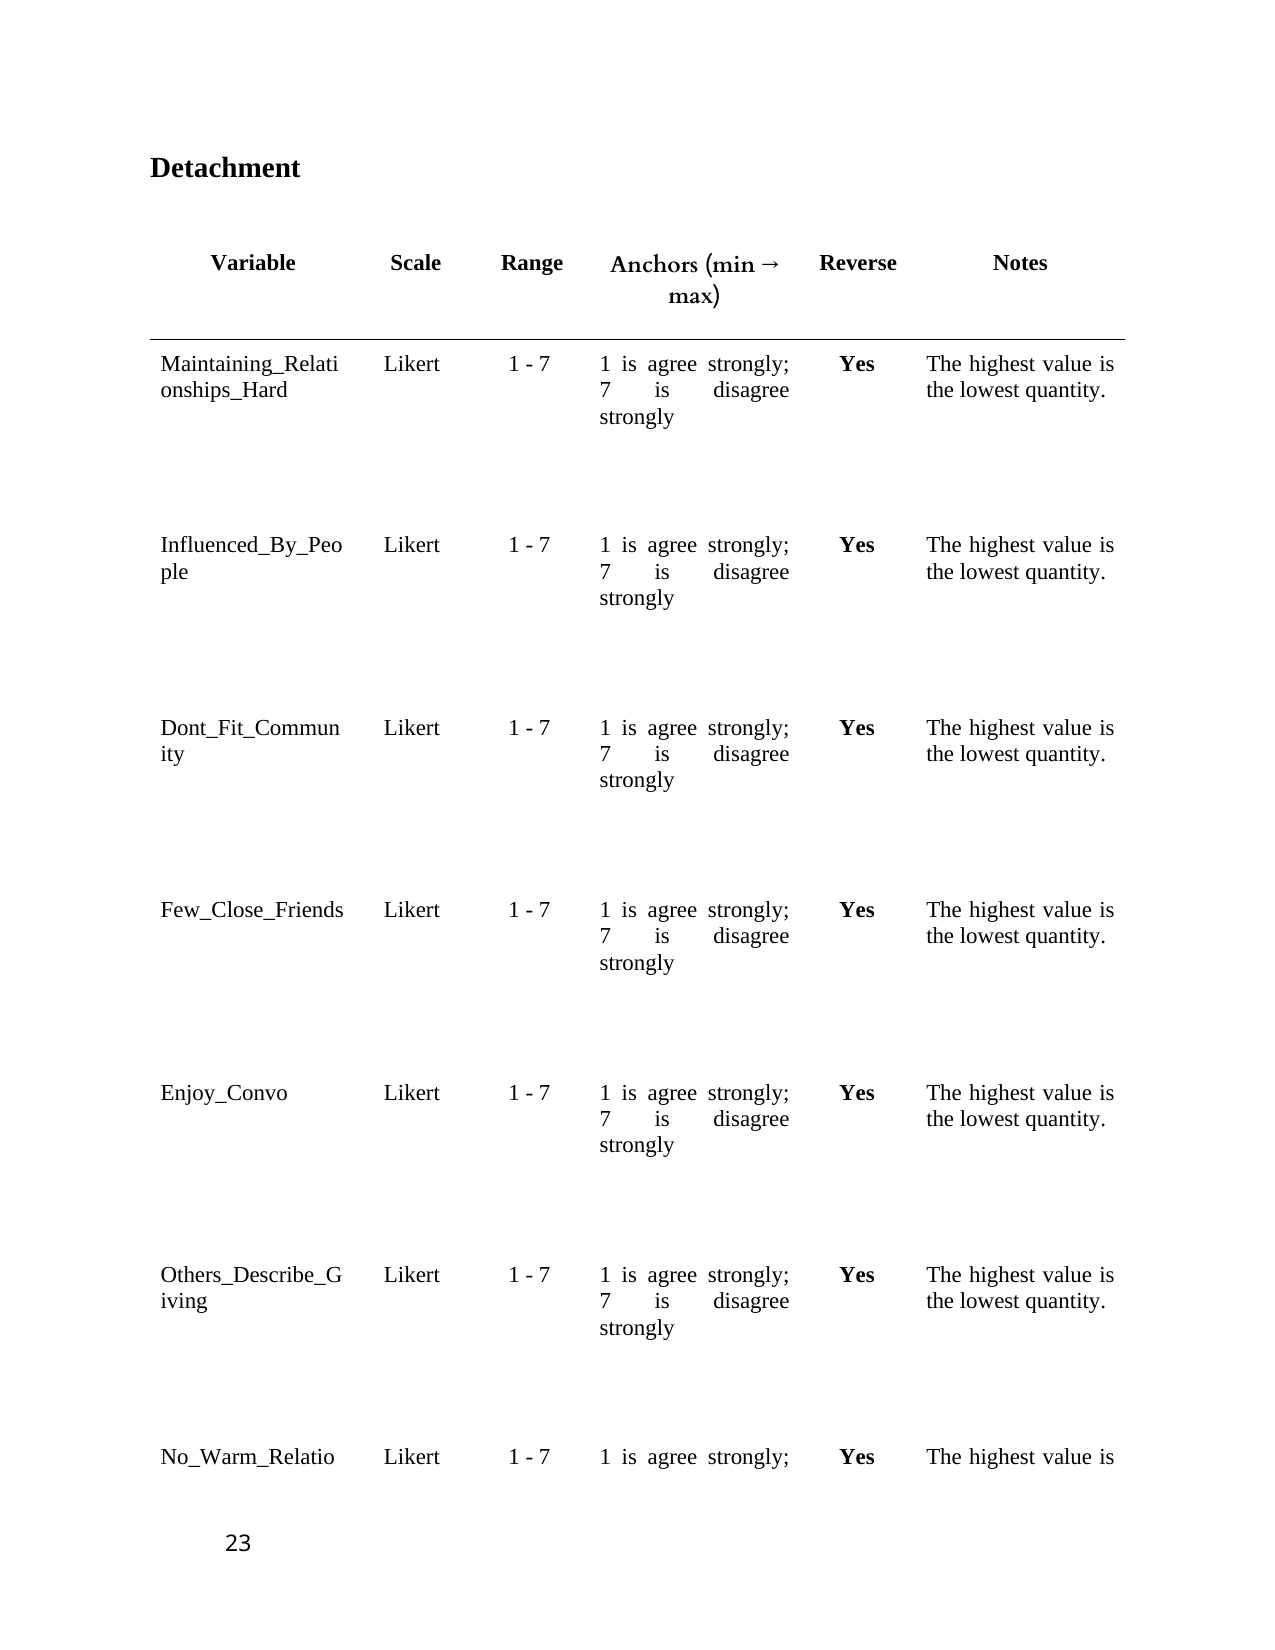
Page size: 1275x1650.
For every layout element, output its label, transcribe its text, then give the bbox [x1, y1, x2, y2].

table_cell 1 is agree strongly; 7 is disagree strongly [589, 340, 800, 521]
table_cell 1 - 7 [475, 704, 589, 886]
table_cell Likert [356, 521, 475, 703]
table_cell Few_Close_Friends [150, 886, 356, 1068]
table_cell Yes [800, 886, 916, 1068]
table_cell Likert [356, 1433, 475, 1496]
table_cell 1 is agree strongly; 7 is disagree strongly [589, 886, 800, 1068]
table_cell The highest value is the lowest quantity. [916, 1068, 1125, 1251]
table_header Range [475, 239, 589, 339]
table_cell 1 - 7 [475, 1433, 589, 1496]
table_cell The highest value is the lowest quantity. [916, 704, 1125, 886]
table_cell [589, 1433, 800, 1496]
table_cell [916, 1251, 1125, 1433]
table_cell The highest value is the lowest quantity. [916, 340, 1125, 521]
table_header Reverse [800, 239, 916, 339]
table_cell Yes [800, 1433, 916, 1496]
subtitle Detachment [150, 150, 1125, 183]
table_cell The highest value is the lowest quantity. [916, 886, 1125, 1068]
table_cell Influenced_By_People [150, 521, 356, 703]
table_header Notes [916, 239, 1125, 339]
table_cell Yes [800, 521, 916, 703]
table_cell The highest value is the lowest quantity. [916, 521, 1125, 703]
table_cell Yes [800, 340, 916, 521]
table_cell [916, 1433, 1125, 1496]
table_cell Others_Describe_Giving [150, 1251, 356, 1433]
table_header Anchors (min → max) [589, 239, 800, 339]
table_cell Dont_Fit_Community [150, 704, 356, 886]
table_cell 1 is agree strongly; 7 is disagree strongly [589, 1068, 800, 1251]
table_cell Likert [356, 340, 475, 521]
table_cell 1 - 7 [475, 521, 589, 703]
table_header Scale [356, 239, 475, 339]
table_cell Yes [800, 704, 916, 886]
table_cell 1 - 7 [475, 1068, 589, 1251]
table_cell 1 - 7 [475, 1251, 589, 1433]
table_cell Yes [800, 1251, 916, 1433]
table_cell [150, 1433, 356, 1496]
table_cell Enjoy_Convo [150, 1068, 356, 1251]
table_cell 1 - 7 [475, 340, 589, 521]
table_header Variable [150, 239, 356, 339]
table_cell Likert [356, 1068, 475, 1251]
table_cell 1 is agree strongly; 7 is disagree strongly [589, 521, 800, 703]
table_cell Yes [800, 1068, 916, 1251]
table_cell Likert [356, 886, 475, 1068]
table_cell Likert [356, 704, 475, 886]
table_cell Likert [356, 1251, 475, 1433]
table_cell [589, 1251, 800, 1433]
table_cell 1 is agree strongly; 7 is disagree strongly [589, 704, 800, 886]
table_cell 1 - 7 [475, 886, 589, 1068]
table_cell Maintaining_Relationships_Hard [150, 340, 356, 521]
